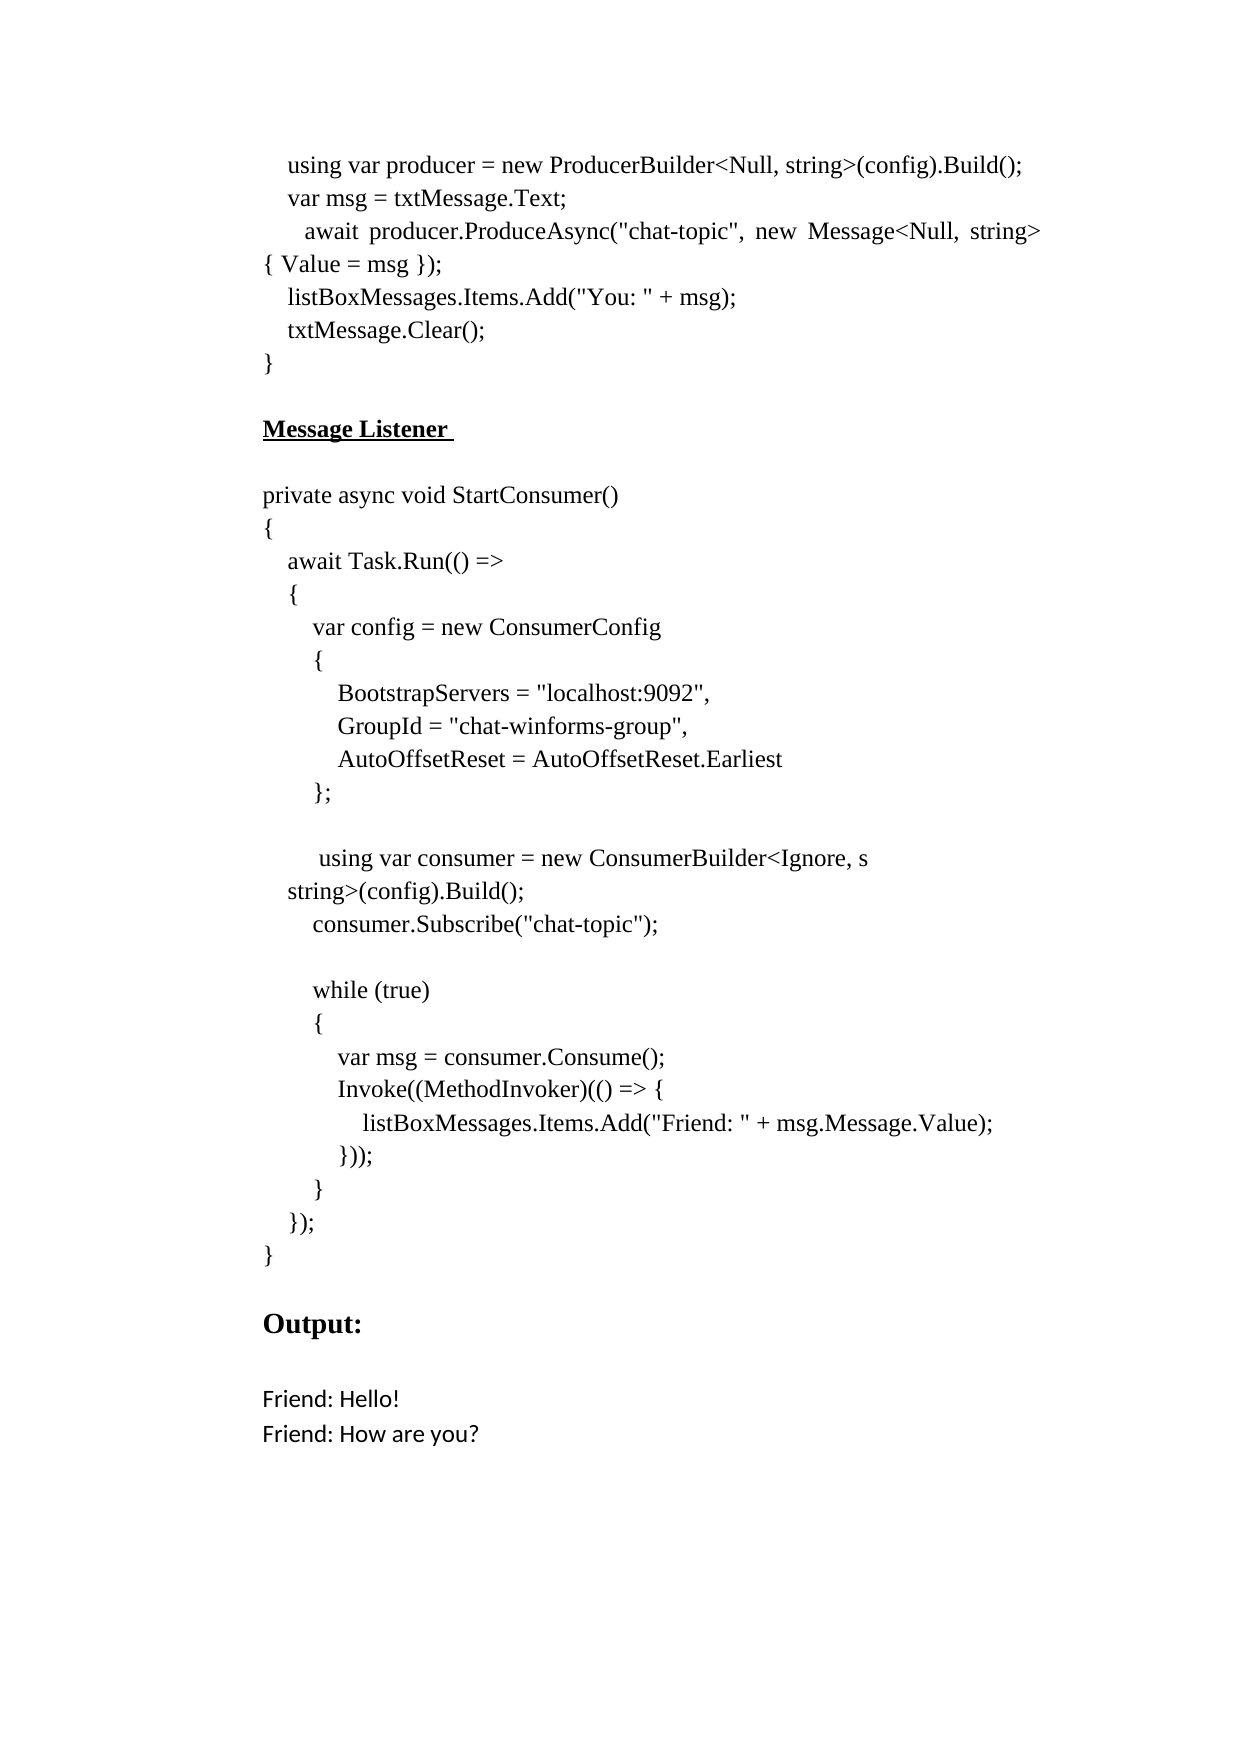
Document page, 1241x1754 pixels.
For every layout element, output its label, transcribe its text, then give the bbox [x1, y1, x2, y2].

text using var consumer = new ConsumerBuilder<Ignore, s string>(config).Build(); [287, 843, 1053, 905]
text } [187, 1240, 1053, 1268]
text { [187, 645, 1053, 674]
text consumer.Subscribe("chat-topic"); [187, 909, 1053, 938]
text }); [187, 1207, 1053, 1235]
text { [187, 579, 1053, 608]
text listBoxMessages.Items.Add("Friend: " + msg.Message.Value); [187, 1108, 1053, 1136]
text txtMessage.Clear(); [187, 315, 1053, 344]
text })); [187, 1141, 1053, 1169]
text Friend: How are you? [187, 1418, 1053, 1448]
text var msg = txtMessage.Text; [187, 183, 1053, 212]
text listBoxMessages.Items.Add("You: " + msg); [187, 282, 1053, 311]
text Message Listener [187, 414, 1053, 443]
text { [187, 513, 1053, 542]
text private async void StartConsumer() [187, 480, 1053, 509]
text Friend: Hello! [187, 1383, 1053, 1413]
text Invoke((MethodInvoker)(() => { [187, 1074, 1053, 1103]
text }; [187, 777, 1053, 806]
text while (true) [187, 976, 1053, 1004]
text using var producer = new ProducerBuilder<Null, string>(config).Build(); [187, 150, 1053, 179]
text await Task.Run(() => [187, 546, 1053, 575]
text { [187, 1008, 1053, 1037]
text await producer.ProduceAsync("chat-topic", new Message<Null, string> { Value = msg }); [187, 216, 1053, 278]
text var msg = consumer.Consume(); [187, 1042, 1053, 1070]
text var config = new ConsumerConfig [187, 612, 1053, 641]
text GroupId = "chat-winforms-group", [187, 711, 1053, 740]
text } [187, 1174, 1053, 1202]
text AutoOffsetReset = AutoOffsetReset.Earliest [187, 744, 1053, 773]
text Output: [187, 1306, 1053, 1339]
text BootstrapServers = "localhost:9092", [187, 678, 1053, 707]
text } [187, 348, 1053, 377]
